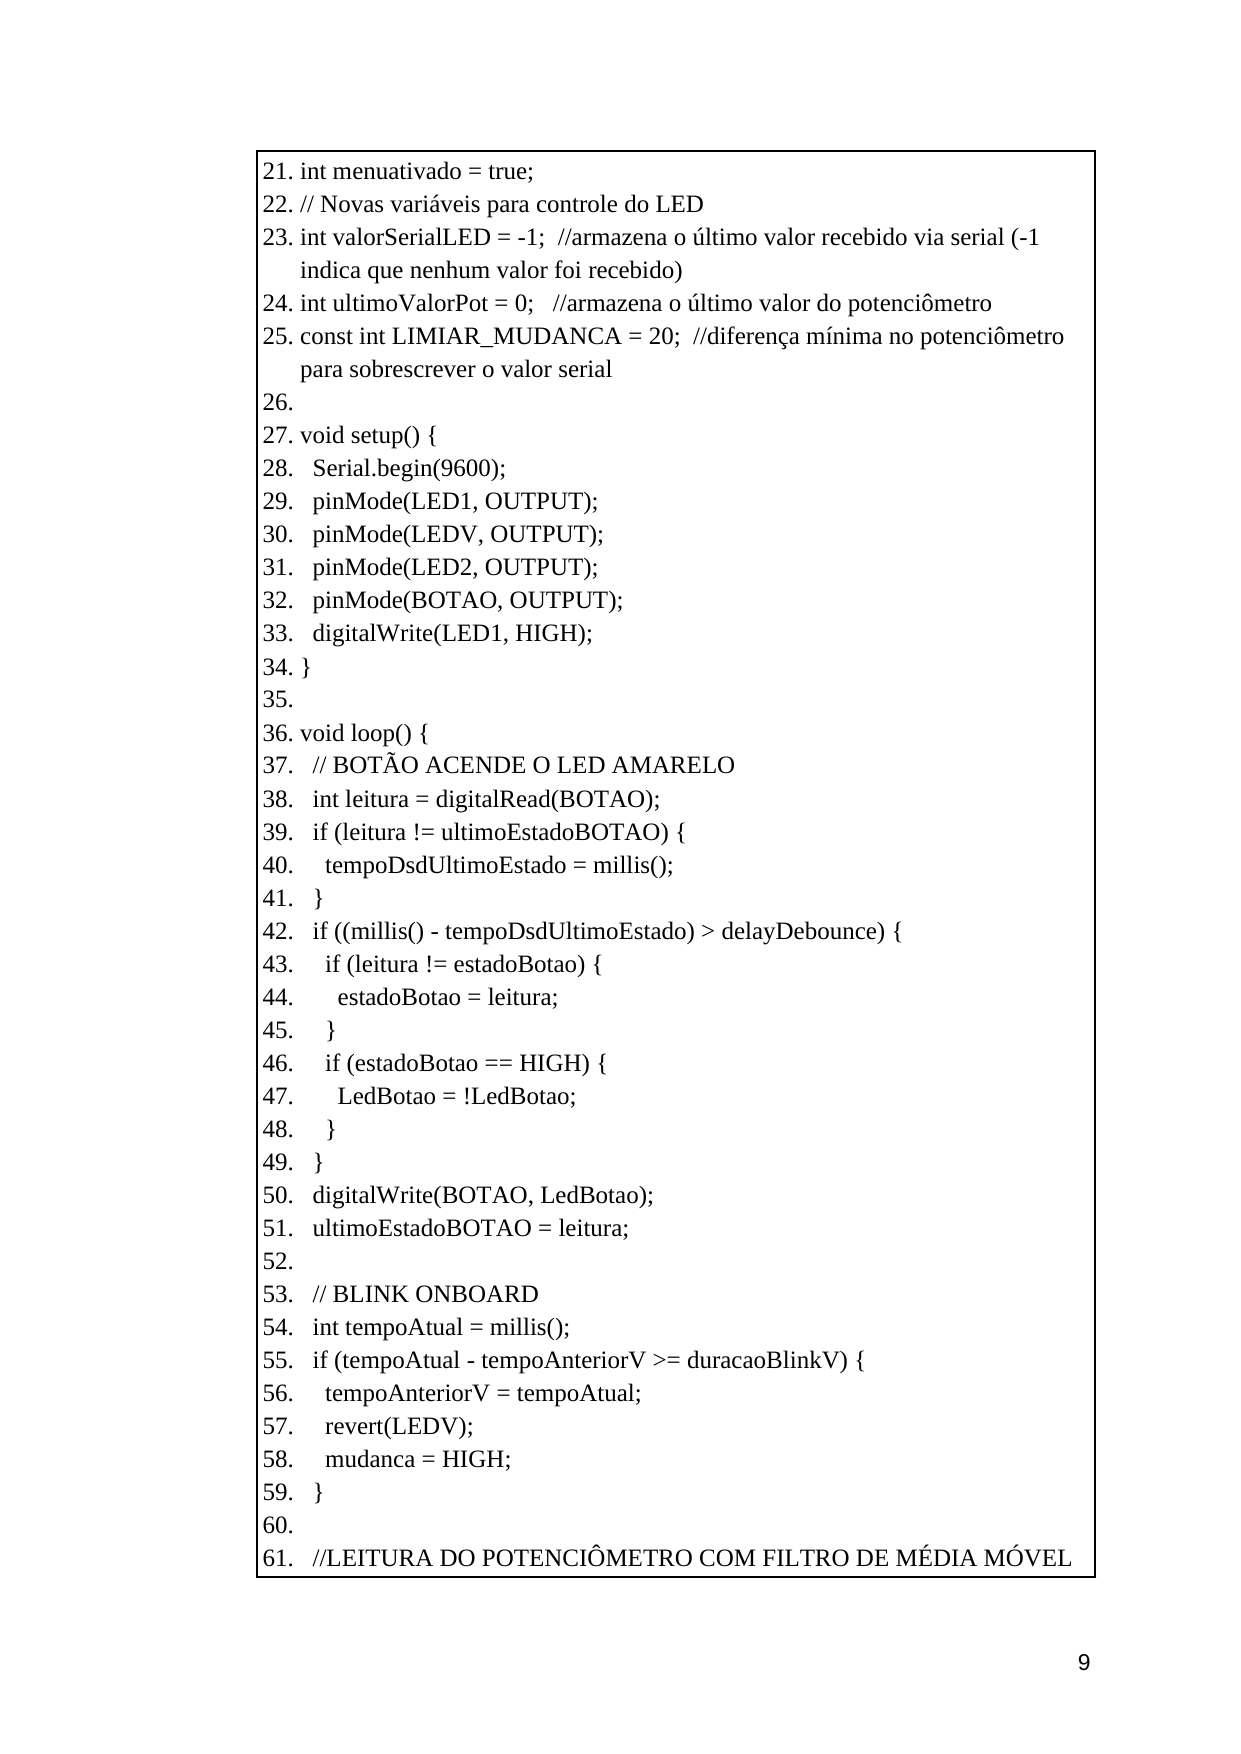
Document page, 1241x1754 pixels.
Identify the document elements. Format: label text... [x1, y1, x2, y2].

list int ultimoValorPot = 0; //armazena o último valor do potenciômetro [258, 282, 1094, 315]
list const int LIMIAR_MUDANCA = 20; //diferença mínima no potenciômetro para sobrescrever o valor serial [258, 315, 1094, 383]
list //LEITURA DO POTENCIÔMETRO COM FILTRO DE MÉDIA MÓVEL [258, 1537, 1094, 1576]
list revert(LEDV); [258, 1405, 1094, 1438]
list int menuativado = true; [258, 152, 1094, 183]
list } [258, 1008, 1094, 1042]
list ultimoEstadoBOTAO = leitura; [258, 1207, 1094, 1242]
list pinMode(BOTAO, OUTPUT); [258, 579, 1094, 612]
list } [258, 1471, 1094, 1506]
list pinMode(LED1, OUTPUT); [258, 480, 1094, 513]
list } [258, 645, 1094, 680]
list if ((millis() - tempoDsdUltimoEstado) > delayDebounce) { [258, 909, 1094, 942]
list void loop() { [258, 711, 1094, 744]
list tempoDsdUltimoEstado = millis(); [258, 843, 1094, 876]
list int tempoAtual = millis(); [258, 1306, 1094, 1339]
list if (leitura != estadoBotao) { [258, 942, 1094, 976]
list int valorSerialLED = -1; //armazena o último valor recebido via serial (-1 indica que nenhum valor foi recebido) [258, 216, 1094, 282]
list tempoAnteriorV = tempoAtual; [258, 1372, 1094, 1405]
list if (leitura != ultimoEstadoBOTAO) { [258, 810, 1094, 843]
list if (tempoAtual - tempoAnteriorV >= duracaoBlinkV) { [258, 1339, 1094, 1372]
list Serial.begin(9600); [258, 447, 1094, 480]
list // BOTÃO ACENDE O LED AMARELO [258, 744, 1094, 777]
list // Novas variáveis para controle do LED [258, 183, 1094, 216]
list // BLINK ONBOARD [258, 1273, 1094, 1306]
list int leitura = digitalRead(BOTAO); [258, 777, 1094, 810]
list LedBotao = !LedBotao; [258, 1074, 1094, 1108]
list estadoBotao = leitura; [258, 976, 1094, 1008]
list pinMode(LEDV, OUTPUT); [258, 513, 1094, 546]
list if (estadoBotao == HIGH) { [258, 1042, 1094, 1074]
list mudanca = HIGH; [258, 1438, 1094, 1471]
list void setup() { [258, 414, 1094, 447]
list pinMode(LED2, OUTPUT); [258, 546, 1094, 579]
list } [258, 1108, 1094, 1141]
list } [258, 876, 1094, 909]
list } [258, 1141, 1094, 1174]
list digitalWrite(LED1, HIGH); [258, 612, 1094, 645]
list digitalWrite(BOTAO, LedBotao); [258, 1174, 1094, 1207]
